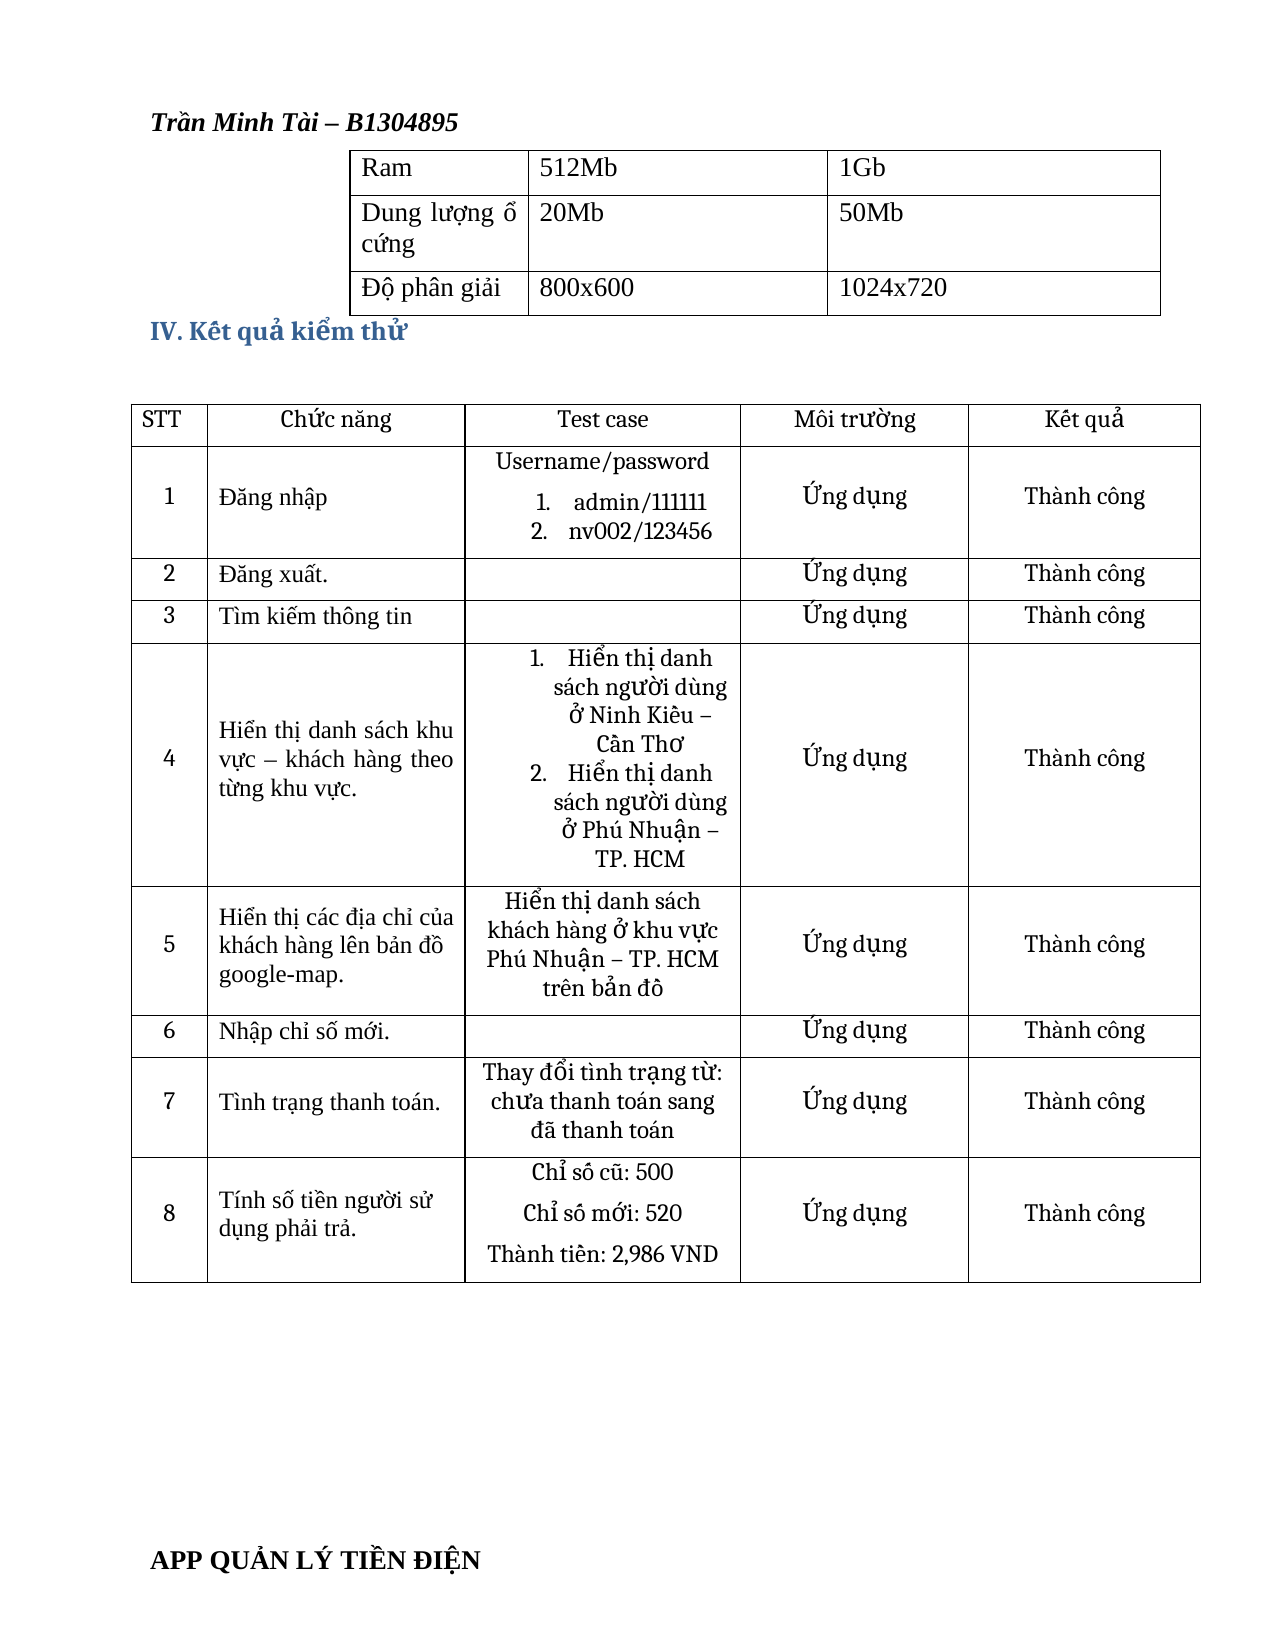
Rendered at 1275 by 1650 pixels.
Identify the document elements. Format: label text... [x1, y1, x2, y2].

table_cell Độ phân giải [351, 272, 528, 315]
table_cell Thành công [969, 1016, 1200, 1057]
table_cell 1 [132, 447, 207, 558]
table_cell 4 [132, 644, 207, 886]
table_cell 8 [132, 1158, 207, 1282]
table_cell Hiển thị các địa chỉ của khách hàng lên bản đồ google-map. [208, 887, 464, 1015]
table_cell Thành công [969, 601, 1200, 643]
table_cell [466, 601, 740, 643]
table_cell Thành công [969, 1058, 1200, 1157]
table_header Kết quả [969, 405, 1200, 446]
table_cell 2 [132, 559, 207, 600]
table_cell [466, 559, 740, 600]
table_cell Ram [351, 151, 528, 195]
table_cell Tính số tiền người sử dụng phải trả. [208, 1158, 464, 1282]
table_cell Tình trạng thanh toán. [208, 1058, 464, 1157]
table_cell Ứng dụng [741, 447, 968, 558]
table_cell Ứng dụng [741, 559, 968, 600]
table_cell Hiển thị danh sách người dùng ở Ninh Kiều – Cần Thơ Hiển thị danh sách người dùng ở Phú Nhuận – TP. HCM [466, 644, 740, 886]
subtitle IV. Kết quả kiểm thử [150, 316, 1181, 347]
table_header Chức năng [208, 405, 464, 446]
table_cell 6 [132, 1016, 207, 1057]
table_cell [466, 1016, 740, 1057]
table_header Môi trường [741, 405, 968, 446]
table_cell 7 [132, 1058, 207, 1157]
table_cell Nhập chỉ số mới. [208, 1016, 464, 1057]
table_cell Username/password admin/111111 nv002/123456 [466, 447, 740, 558]
table_cell Chỉ số cũ: 500 Chỉ số mới: 520 Thành tiền: 2,986 VND [466, 1158, 740, 1282]
table_cell Thành công [969, 559, 1200, 600]
table_cell Hiển thị danh sách khu vực – khách hàng theo từng khu vực. [208, 644, 464, 886]
table_cell Ứng dụng [741, 601, 968, 643]
table_cell Đăng xuất. [208, 559, 464, 600]
table_cell 3 [132, 601, 207, 643]
table_cell Ứng dụng [741, 644, 968, 886]
table_cell Ứng dụng [741, 887, 968, 1015]
table_cell Đăng nhập [208, 447, 464, 558]
table_cell Ứng dụng [741, 1016, 968, 1057]
table_cell Dung lượng ổ cứng [351, 196, 528, 271]
table_header Test case [466, 405, 740, 446]
table_cell Thành công [969, 887, 1200, 1015]
table_cell Hiển thị danh sách khách hàng ở khu vực Phú Nhuận – TP. HCM trên bản đồ [466, 887, 740, 1015]
table_cell 50Mb [828, 196, 1160, 271]
table_header STT [132, 405, 207, 446]
table_cell Thay đổi tình trạng từ: chưa thanh toán sang đã thanh toán [466, 1058, 740, 1157]
table_cell 5 [132, 887, 207, 1015]
table_cell 800x600 [529, 272, 827, 315]
table_cell 1Gb [828, 151, 1160, 195]
table_cell 20Mb [529, 196, 827, 271]
table_cell Thành công [969, 1158, 1200, 1282]
table_cell Thành công [969, 644, 1200, 886]
table_cell 512Mb [529, 151, 827, 195]
table_cell Thành công [969, 447, 1200, 558]
table_cell 1024x720 [828, 272, 1160, 315]
table_cell Ứng dụng [741, 1058, 968, 1157]
table_cell Ứng dụng [741, 1158, 968, 1282]
table_cell Tìm kiếm thông tin [208, 601, 464, 643]
